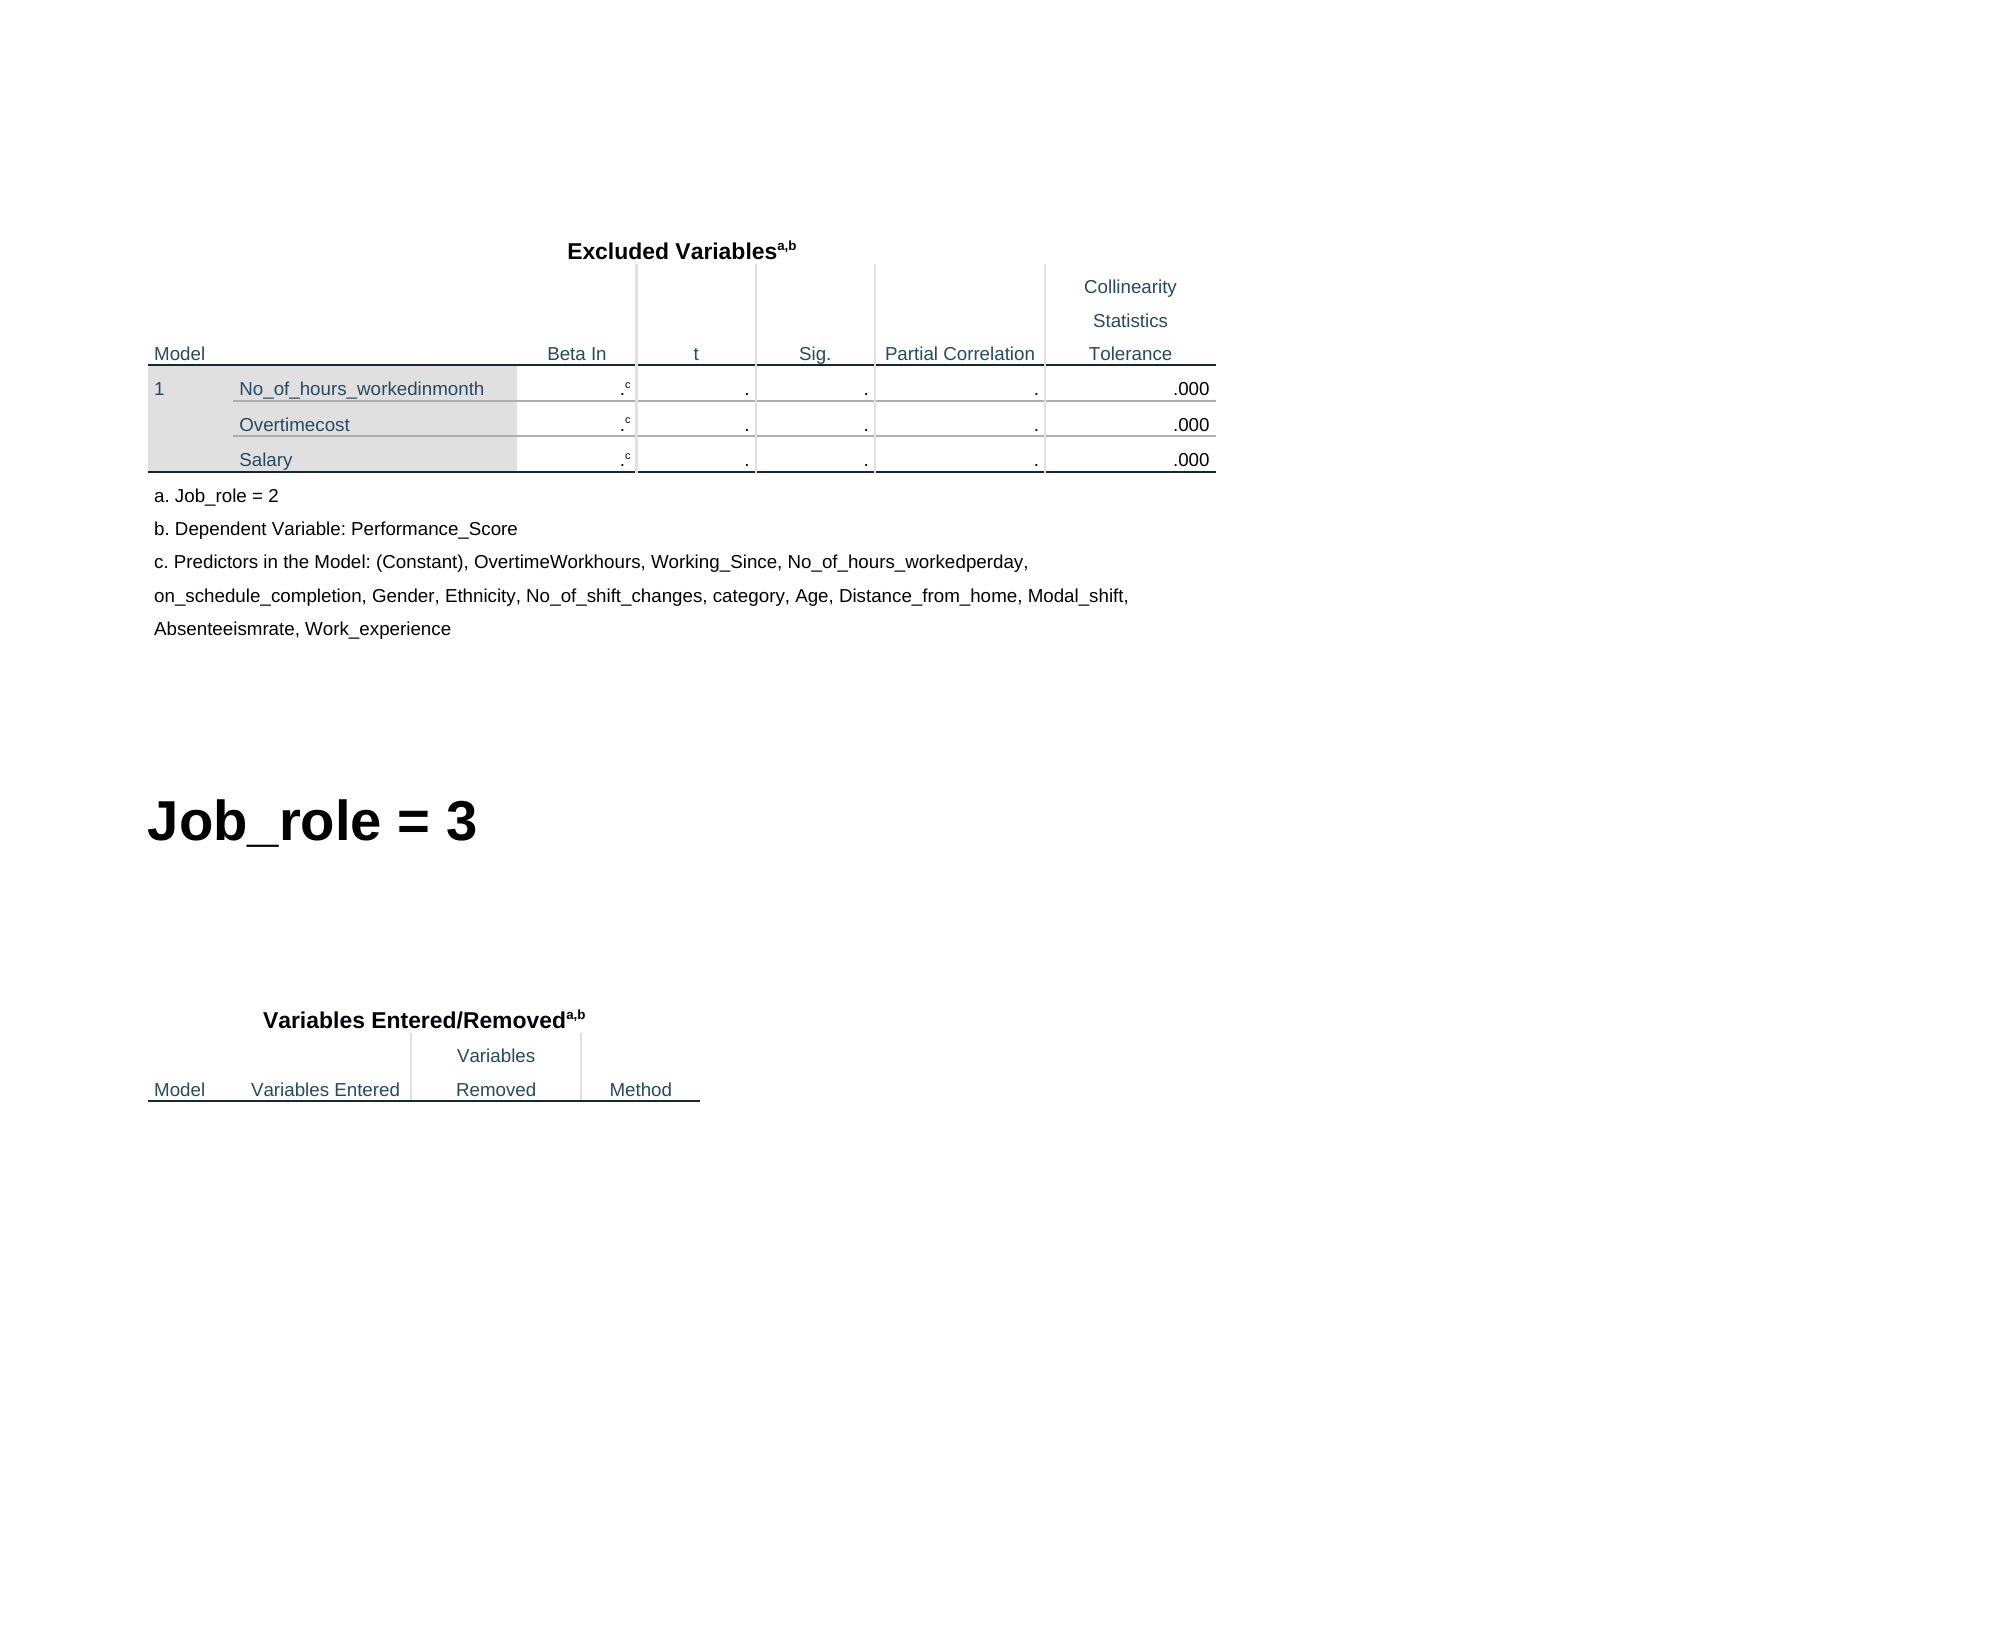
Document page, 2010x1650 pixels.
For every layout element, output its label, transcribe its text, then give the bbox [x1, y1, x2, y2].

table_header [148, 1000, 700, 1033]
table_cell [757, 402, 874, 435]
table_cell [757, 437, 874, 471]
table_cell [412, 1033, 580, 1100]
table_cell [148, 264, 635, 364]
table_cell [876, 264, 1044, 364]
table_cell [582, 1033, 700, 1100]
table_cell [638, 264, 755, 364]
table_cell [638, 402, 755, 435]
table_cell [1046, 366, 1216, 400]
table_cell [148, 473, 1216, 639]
text Job_role = 3 [148, 787, 1862, 852]
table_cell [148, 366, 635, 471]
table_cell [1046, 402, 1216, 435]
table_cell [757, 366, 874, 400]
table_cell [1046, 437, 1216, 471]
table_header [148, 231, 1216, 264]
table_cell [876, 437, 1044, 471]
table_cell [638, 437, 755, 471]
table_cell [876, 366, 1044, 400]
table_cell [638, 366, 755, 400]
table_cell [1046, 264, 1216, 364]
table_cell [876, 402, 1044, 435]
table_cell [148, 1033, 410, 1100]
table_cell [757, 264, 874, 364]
